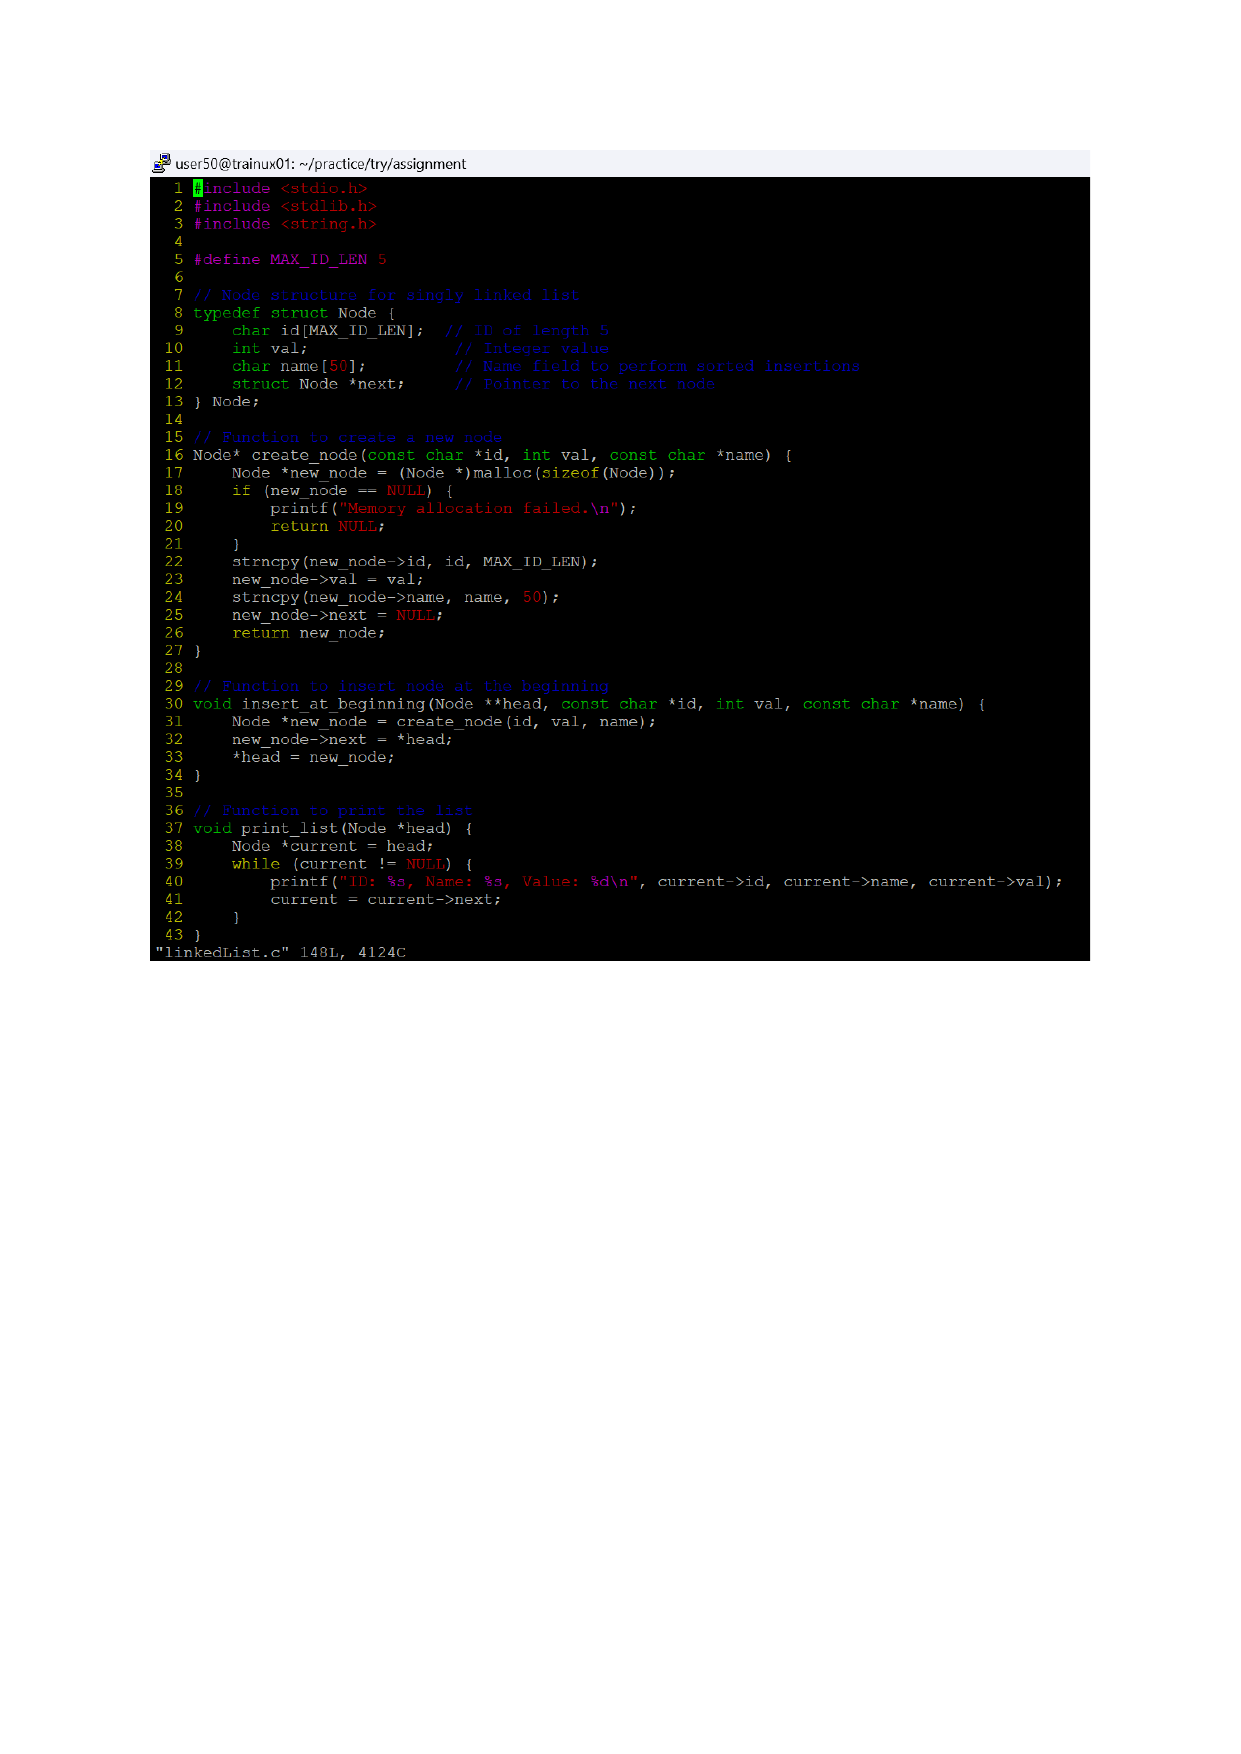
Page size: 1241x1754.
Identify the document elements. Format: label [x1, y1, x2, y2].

picture [150, 150, 1091, 961]
